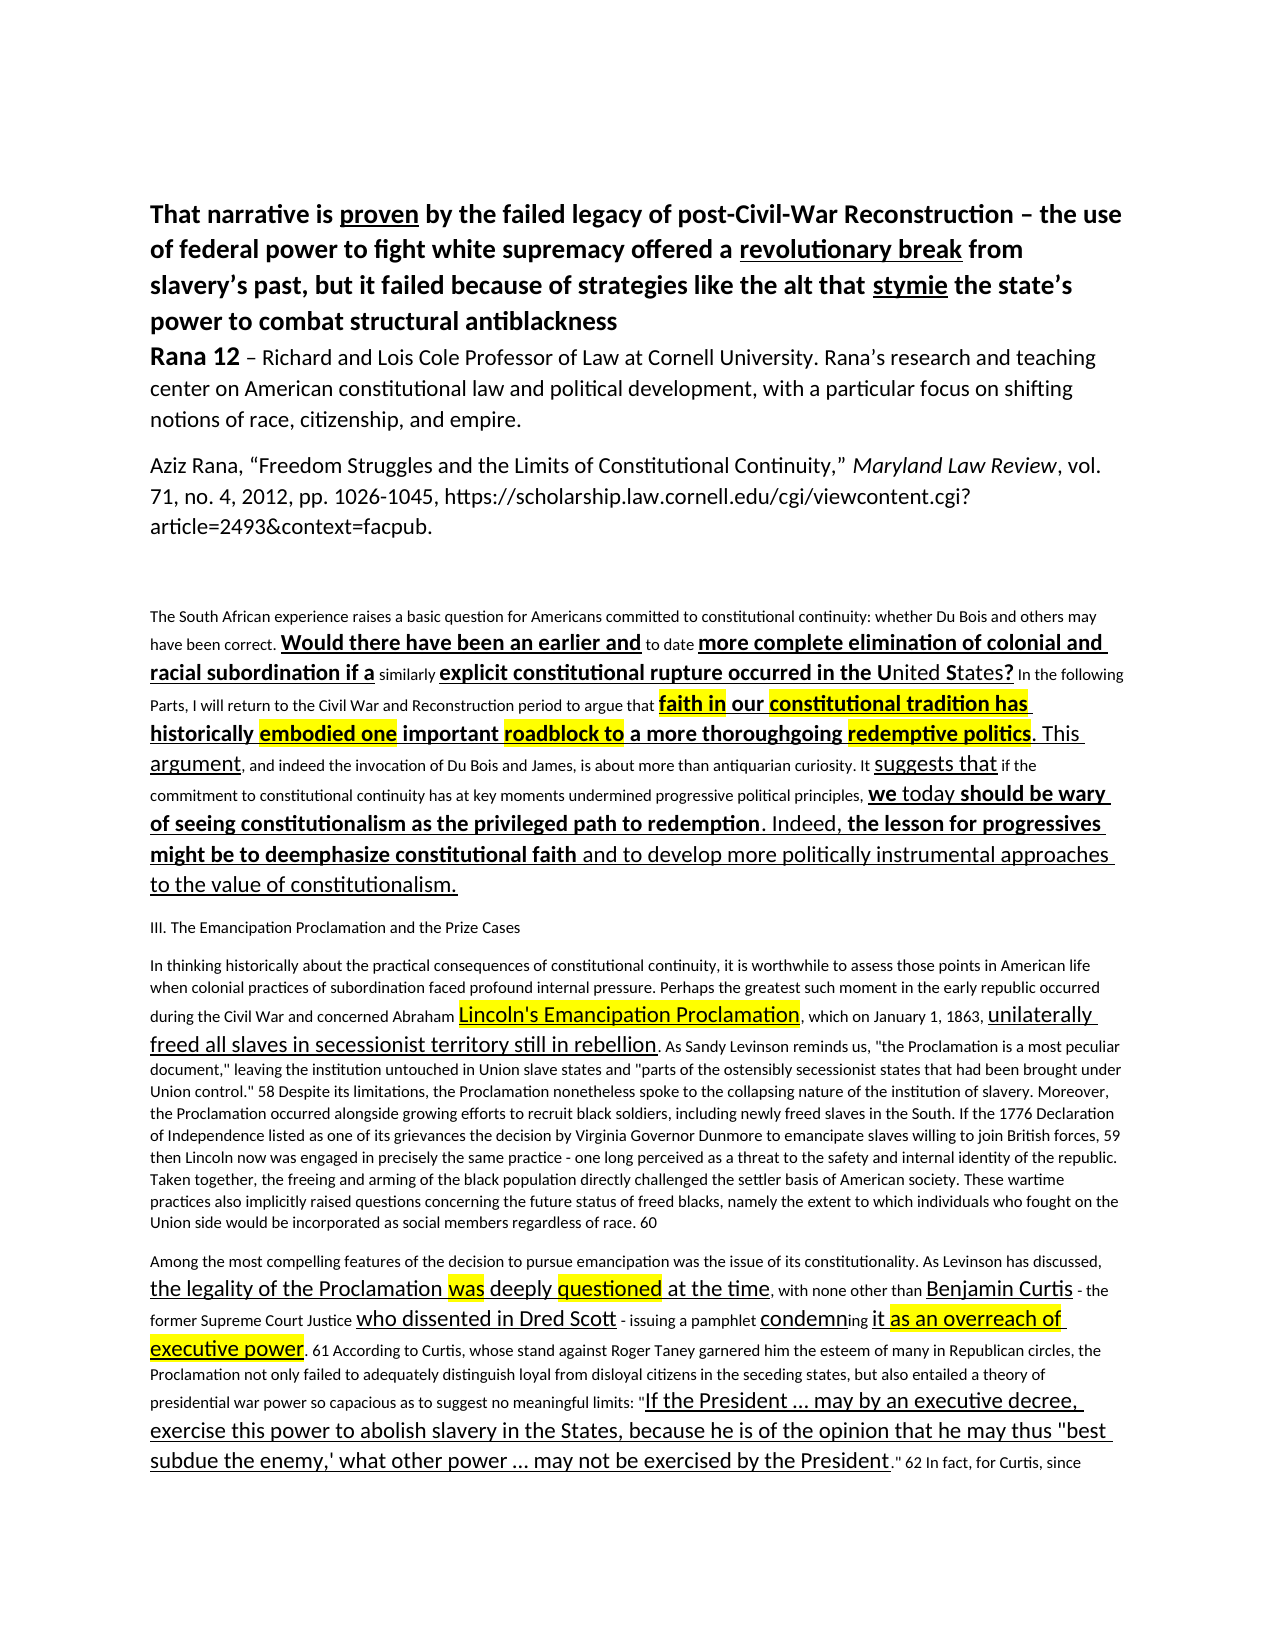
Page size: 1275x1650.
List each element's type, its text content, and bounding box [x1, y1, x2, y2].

text Aziz Rana, “Freedom Struggles and the Limits of Constitutional Continuity,” Maryland Law Review, vol. 71, no. 4, 2012, pp. 1026-1045, https://scholarship.law.cornell.edu/cgi/viewcontent.cgi?article=2493&context=facpub. [150, 452, 1125, 540]
subtitle That narrative is proven by the failed legacy of post-Civil-War Reconstruction – the use of federal power to fight white supremacy offered a revolutionary break from slavery’s past, but it failed because of strategies like the alt that stymie the state’s power to combat structural antiblackness [150, 197, 1125, 337]
text Rana 12 – Richard and Lois Cole Professor of Law at Cornell University. Rana’s research and teaching center on American constitutional law and political development, with a particular focus on shifting notions of race, citizenship, and empire. [150, 339, 1125, 433]
text III. The Emancipation Proclamation and the Prize Cases [150, 917, 1125, 937]
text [150, 1251, 1125, 1475]
text In thinking historically about the practical consequences of constitutional continuity, it is worthwhile to assess those points in American life when colonial practices of subordination faced profound internal pressure. Perhaps the greatest such moment in the early republic occurred during the Civil War and concerned Abraham Lincoln's Emancipation Proclamation, which on January 1, 1863, unilaterally freed all slaves in secessionist territory still in rebellion. As Sandy Levinson reminds us, "the Proclamation is a most peculiar document," leaving the institution untouched in Union slave states and "parts of the ostensibly secessionist states that had been brought under Union control." 58 Despite its limitations, the Proclamation nonetheless spoke to the collapsing nature of the institution of slavery. Moreover, the Proclamation occurred alongside growing efforts to recruit black soldiers, including newly freed slaves in the South. If the 1776 Declaration of Independence listed as one of its grievances the decision by Virginia Governor Dunmore to emancipate slaves willing to join British forces, 59 then Lincoln now was engaged in precisely the same practice - one long perceived as a threat to the safety and internal identity of the republic. Taken together, the freeing and arming of the black population directly challenged the settler basis of American society. These wartime practices also implicitly raised questions concerning the future status of freed blacks, namely the extent to which individuals who fought on the Union side would be incorporated as social members regardless of race. 60 [150, 955, 1125, 1233]
text The South African experience raises a basic question for Americans committed to constitutional continuity: whether Du Bois and others may have been correct. Would there have been an earlier and to date more complete elimination of colonial and racial subordination if a similarly explicit constitutional rupture occurred in the United States? In the following Parts, I will return to the Civil War and Reconstruction period to argue that faith in our constitutional tradition has historically embodied one important roadblock to a more thoroughgoing redemptive politics. This argument, and indeed the invocation of Du Bois and James, is about more than antiquarian curiosity. It suggests that if the commitment to constitutional continuity has at key moments undermined progressive political principles, we today should be wary of seeing constitutionalism as the privileged path to redemption. Indeed, the lesson for progressives might be to deemphasize constitutional faith and to develop more politically instrumental approaches to the value of constitutionalism. [150, 606, 1125, 898]
